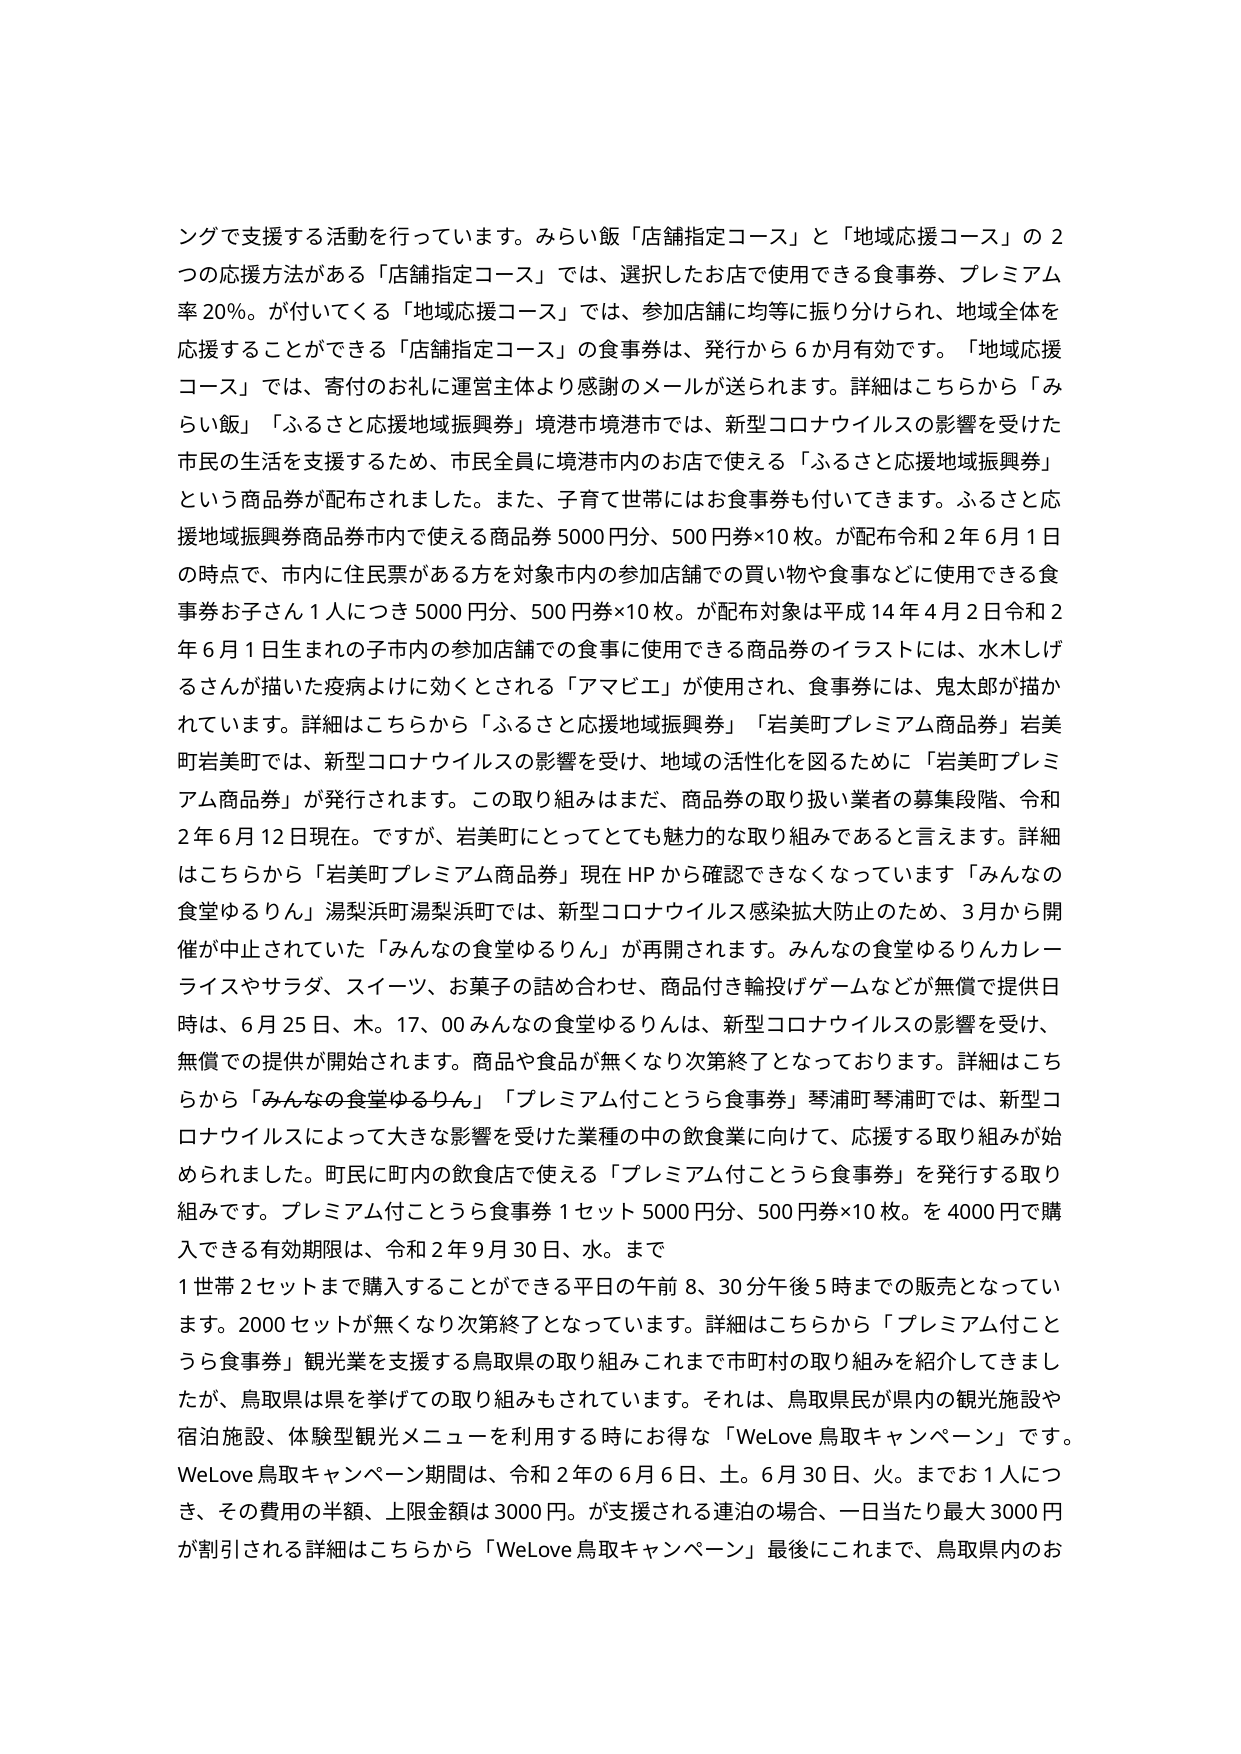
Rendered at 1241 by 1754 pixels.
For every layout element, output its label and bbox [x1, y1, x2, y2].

text [177, 1267, 1063, 1567]
text [177, 217, 1063, 1267]
